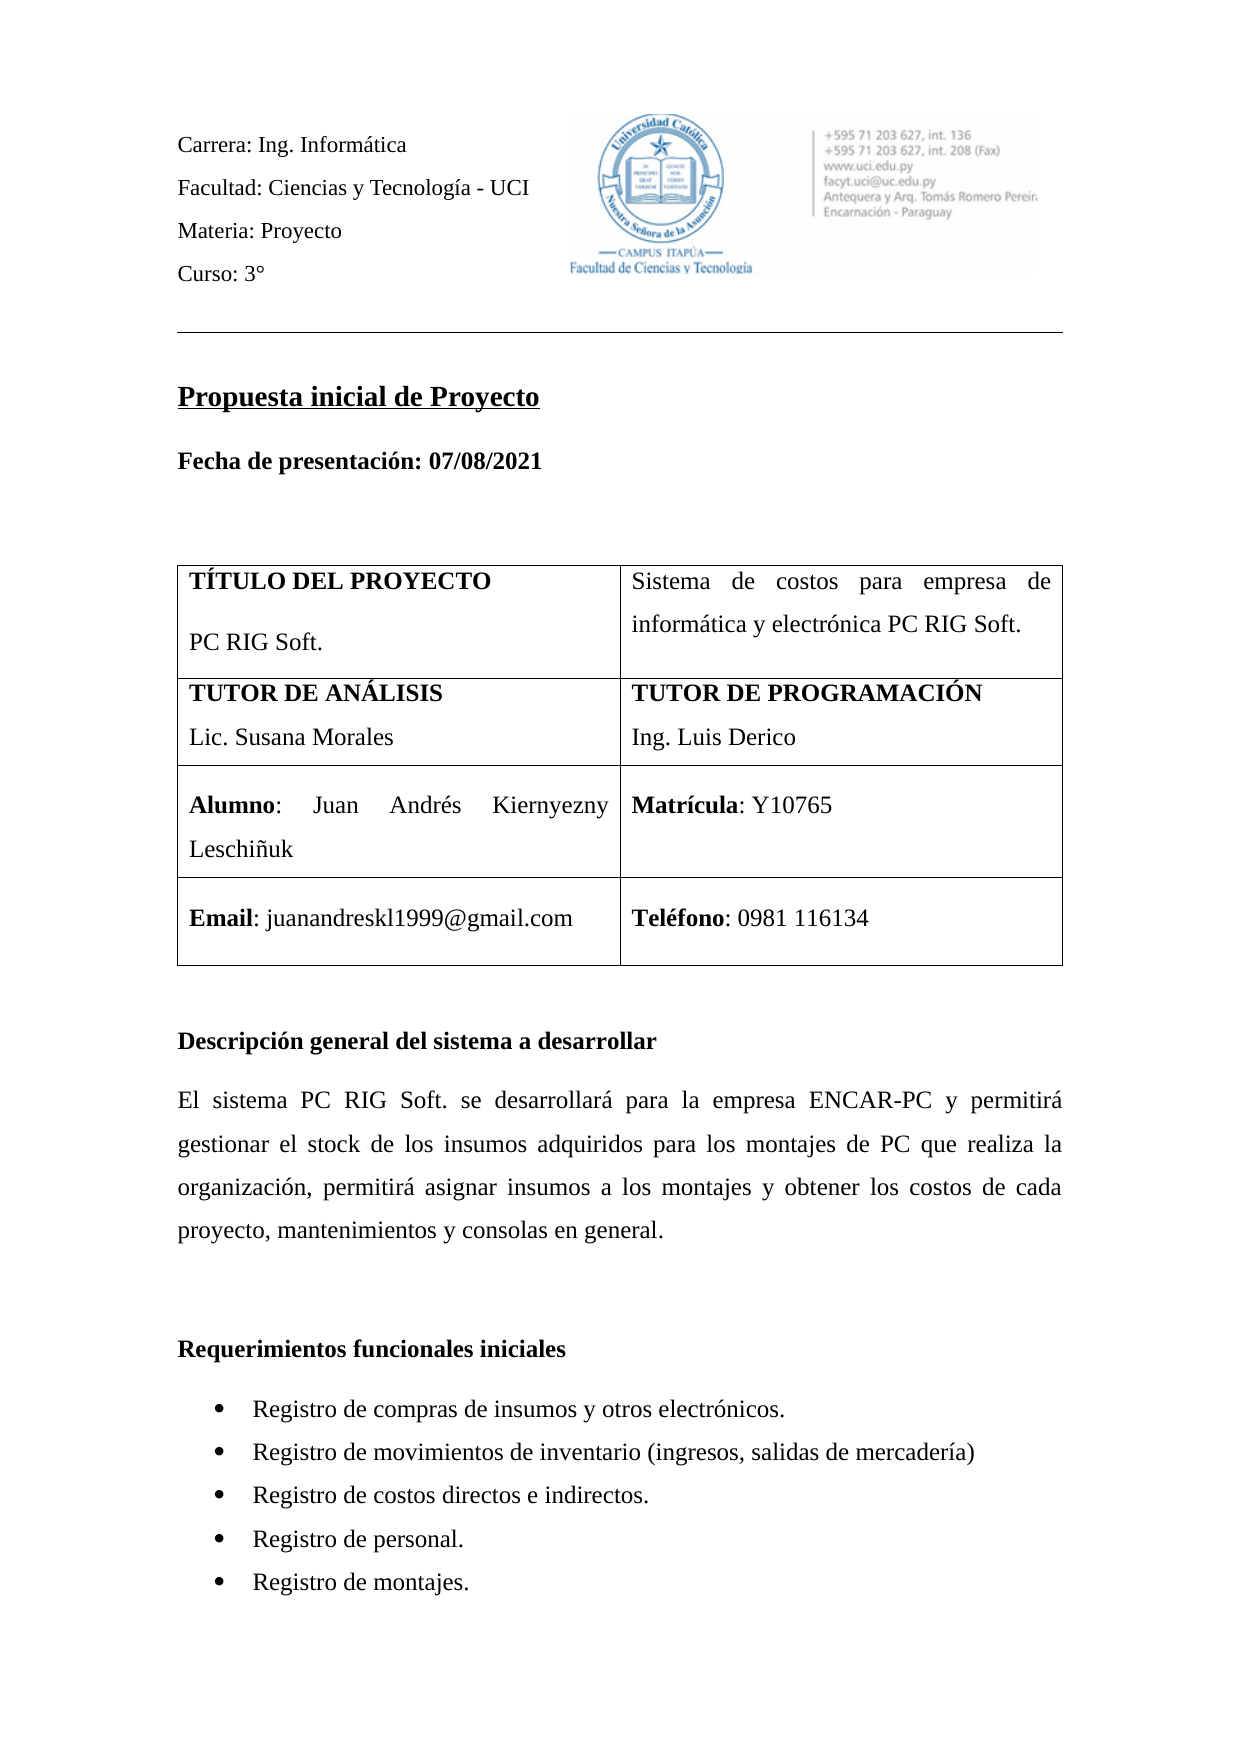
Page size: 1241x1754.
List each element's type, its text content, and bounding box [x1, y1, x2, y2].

table_header Sistema de costos para empresa de informática y electrónica PC RIG Soft. [621, 566, 1062, 677]
text Propuesta inicial de Proyecto [177, 379, 1063, 412]
list Registro de personal. [215, 1524, 1063, 1552]
list Registro de compras de insumos y otros electrónicos. [215, 1394, 1063, 1423]
text Descripción general del sistema a desarrollar [177, 1026, 1063, 1054]
table_cell Alumno: Juan Andrés Kiernyezny Leschiñuk [178, 766, 620, 877]
table_cell TUTOR DE PROGRAMACIÓN Ing. Luis Derico [621, 679, 1062, 764]
table_cell Matrícula: Y10765 [621, 766, 1062, 877]
table_cell TUTOR DE ANÁLISIS Lic. Susana Morales [178, 679, 620, 764]
table_cell Teléfono: 0981 116134 [621, 878, 1062, 965]
list Registro de montajes. [215, 1567, 1063, 1596]
list Registro de costos directos e indirectos. [215, 1481, 1063, 1509]
table_cell Email: juanandreskl1999@gmail.com [178, 878, 620, 965]
list Registro de movimientos de inventario (ingresos, salidas de mercadería) [215, 1437, 1063, 1466]
text Requerimientos funcionales iniciales [177, 1334, 1063, 1363]
text El sistema PC RIG Soft. se desarrollará para la empresa ENCAR-PC y permitirá gestionar el stock de los insumos adquiridos para los montajes de PC que realiza la organización, permitirá asignar insumos a los montajes y obtener los costos de cada proyecto, mantenimientos y consolas en general. [177, 1086, 1063, 1244]
table_header TÍTULO DEL PROYECTO PC RIG Soft. [178, 566, 620, 677]
picture [568, 114, 1037, 274]
text Fecha de presentación: 07/08/2021 [177, 446, 1063, 474]
